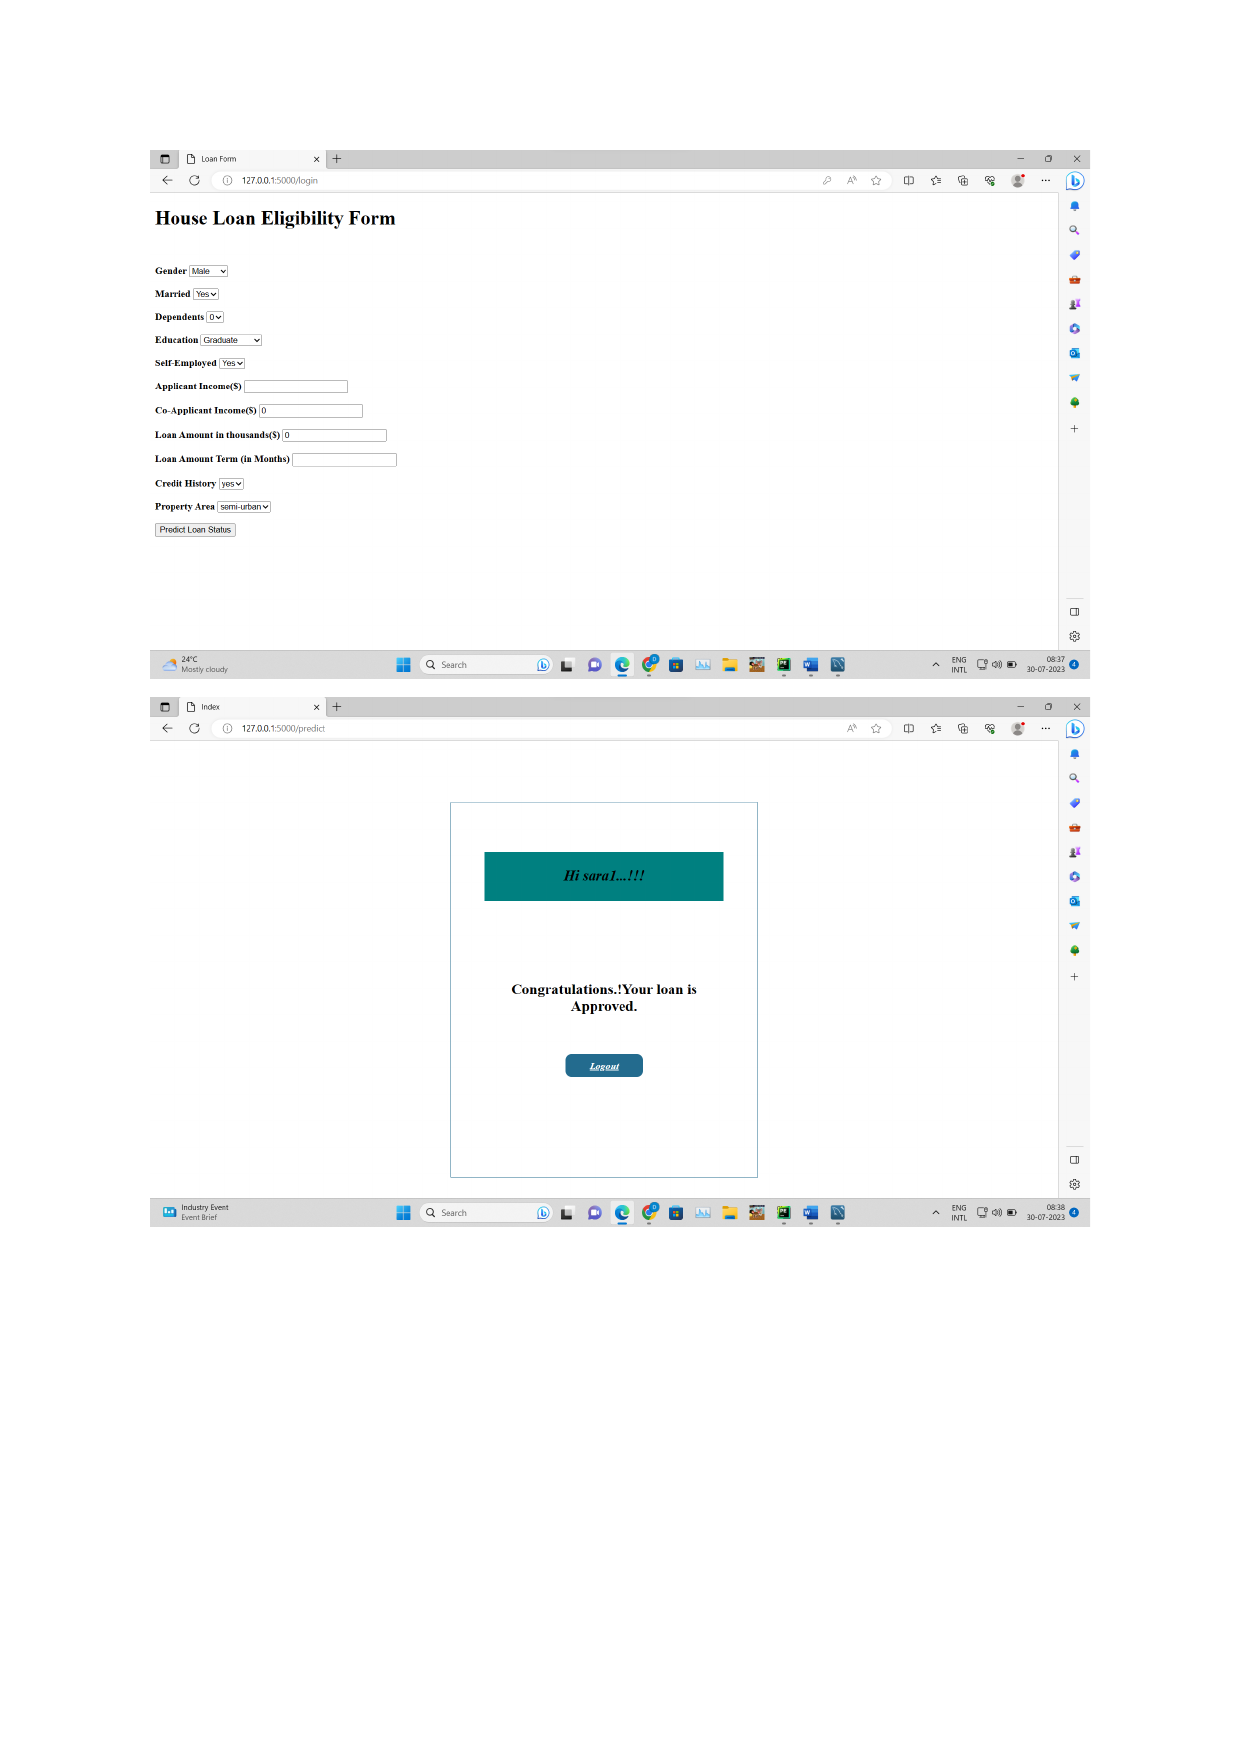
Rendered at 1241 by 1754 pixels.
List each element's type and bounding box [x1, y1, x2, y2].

picture [150, 697, 1091, 1227]
picture [150, 150, 1091, 679]
